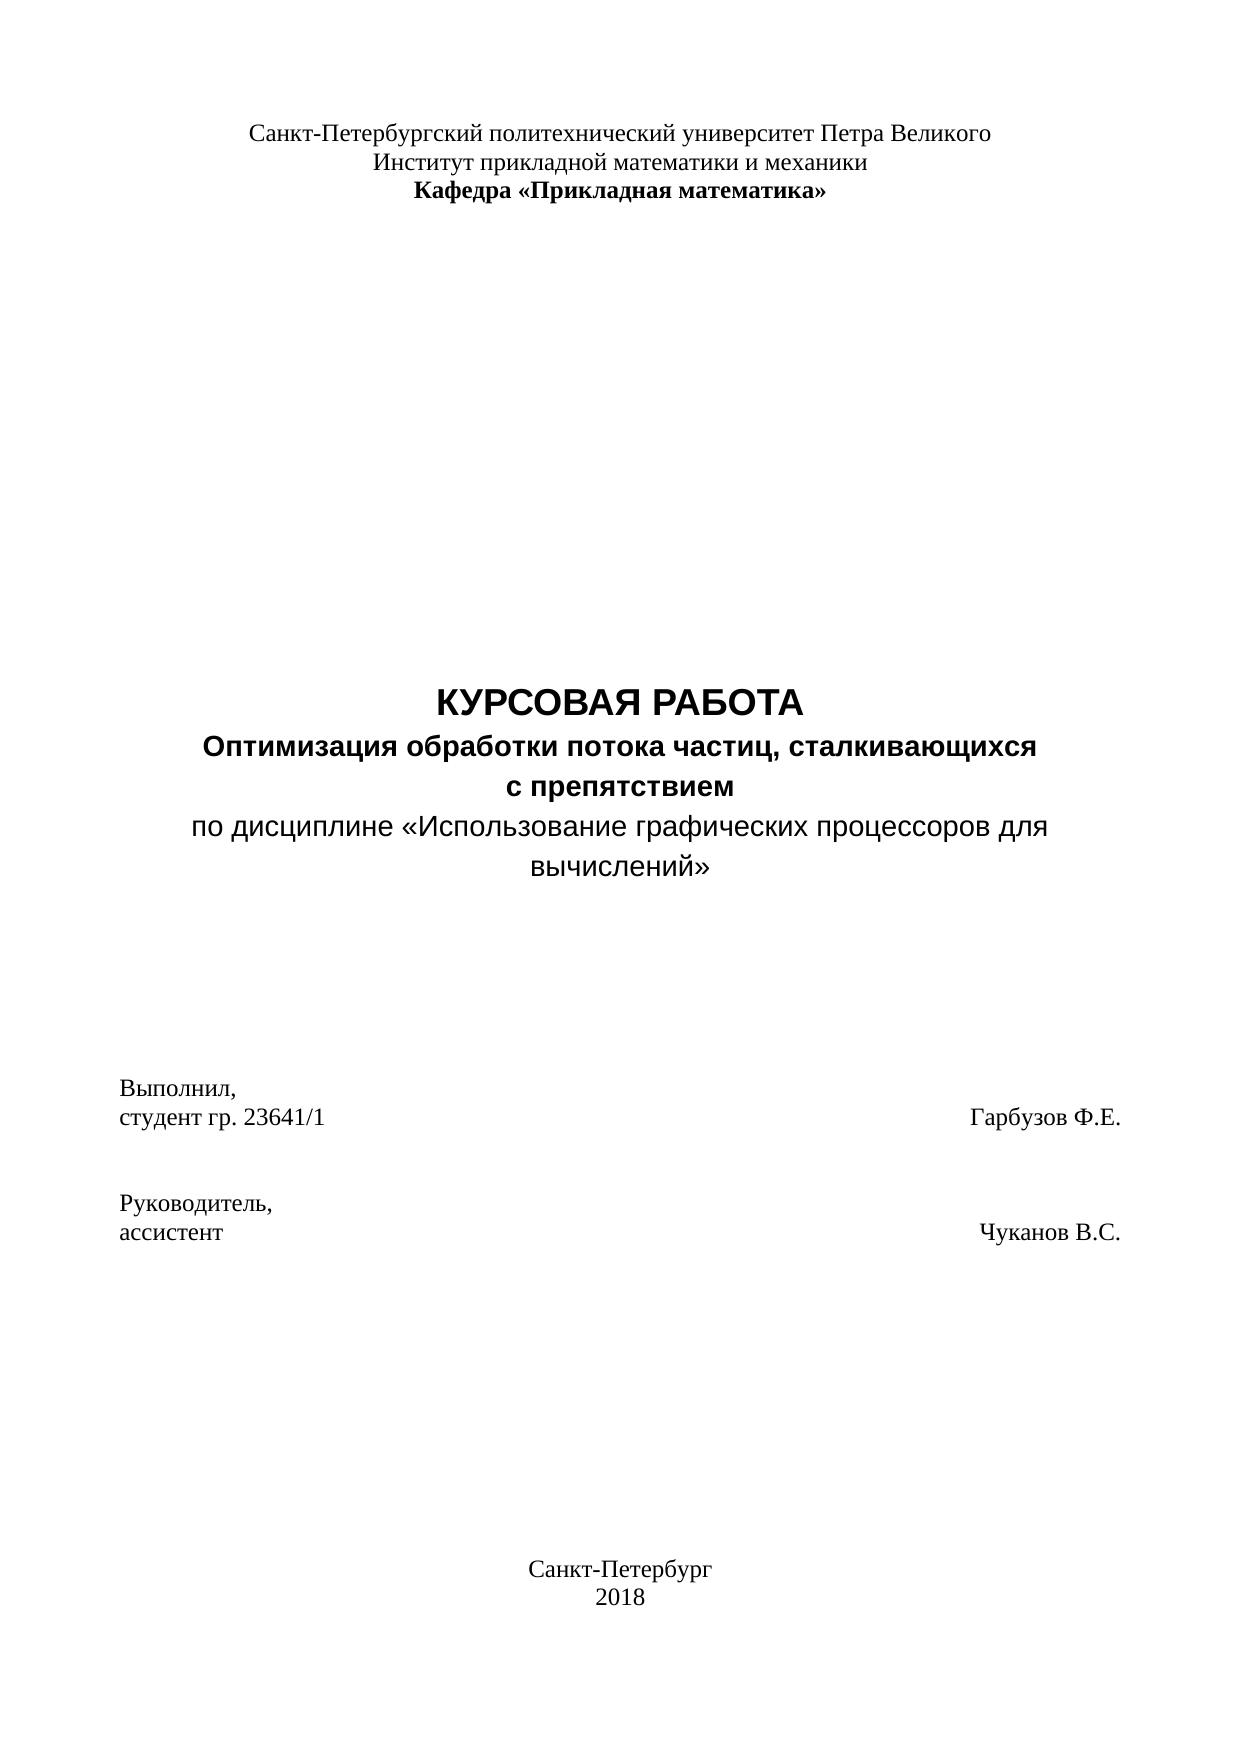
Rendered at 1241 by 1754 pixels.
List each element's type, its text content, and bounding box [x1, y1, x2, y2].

text Институт прикладной математики и механики [118, 147, 1122, 176]
text 2018 [118, 1582, 1122, 1611]
table_header Выполнил, студент гр. 23641/1 [118, 1073, 620, 1188]
subtitle с препятствием [118, 769, 1122, 802]
table_cell Чуканов В.С. [620, 1188, 1122, 1245]
subtitle Оптимизация обработки потока частиц, сталкивающихся [118, 729, 1122, 763]
title КУРСОВАЯ РАБОТА [118, 680, 1122, 723]
subtitle вычислений» [118, 848, 1122, 882]
text Санкт-Петербургский политехнический университет Петра Великого [118, 118, 1122, 147]
subtitle по дисциплине «Использование графических процессоров для [118, 809, 1122, 842]
text Санкт-Петербург [118, 1554, 1122, 1582]
text Кафедра «Прикладная математика» [118, 176, 1122, 204]
table_header Гарбузов Ф.Е. [620, 1073, 1122, 1188]
table_cell Руководитель, ассистент [118, 1188, 620, 1245]
